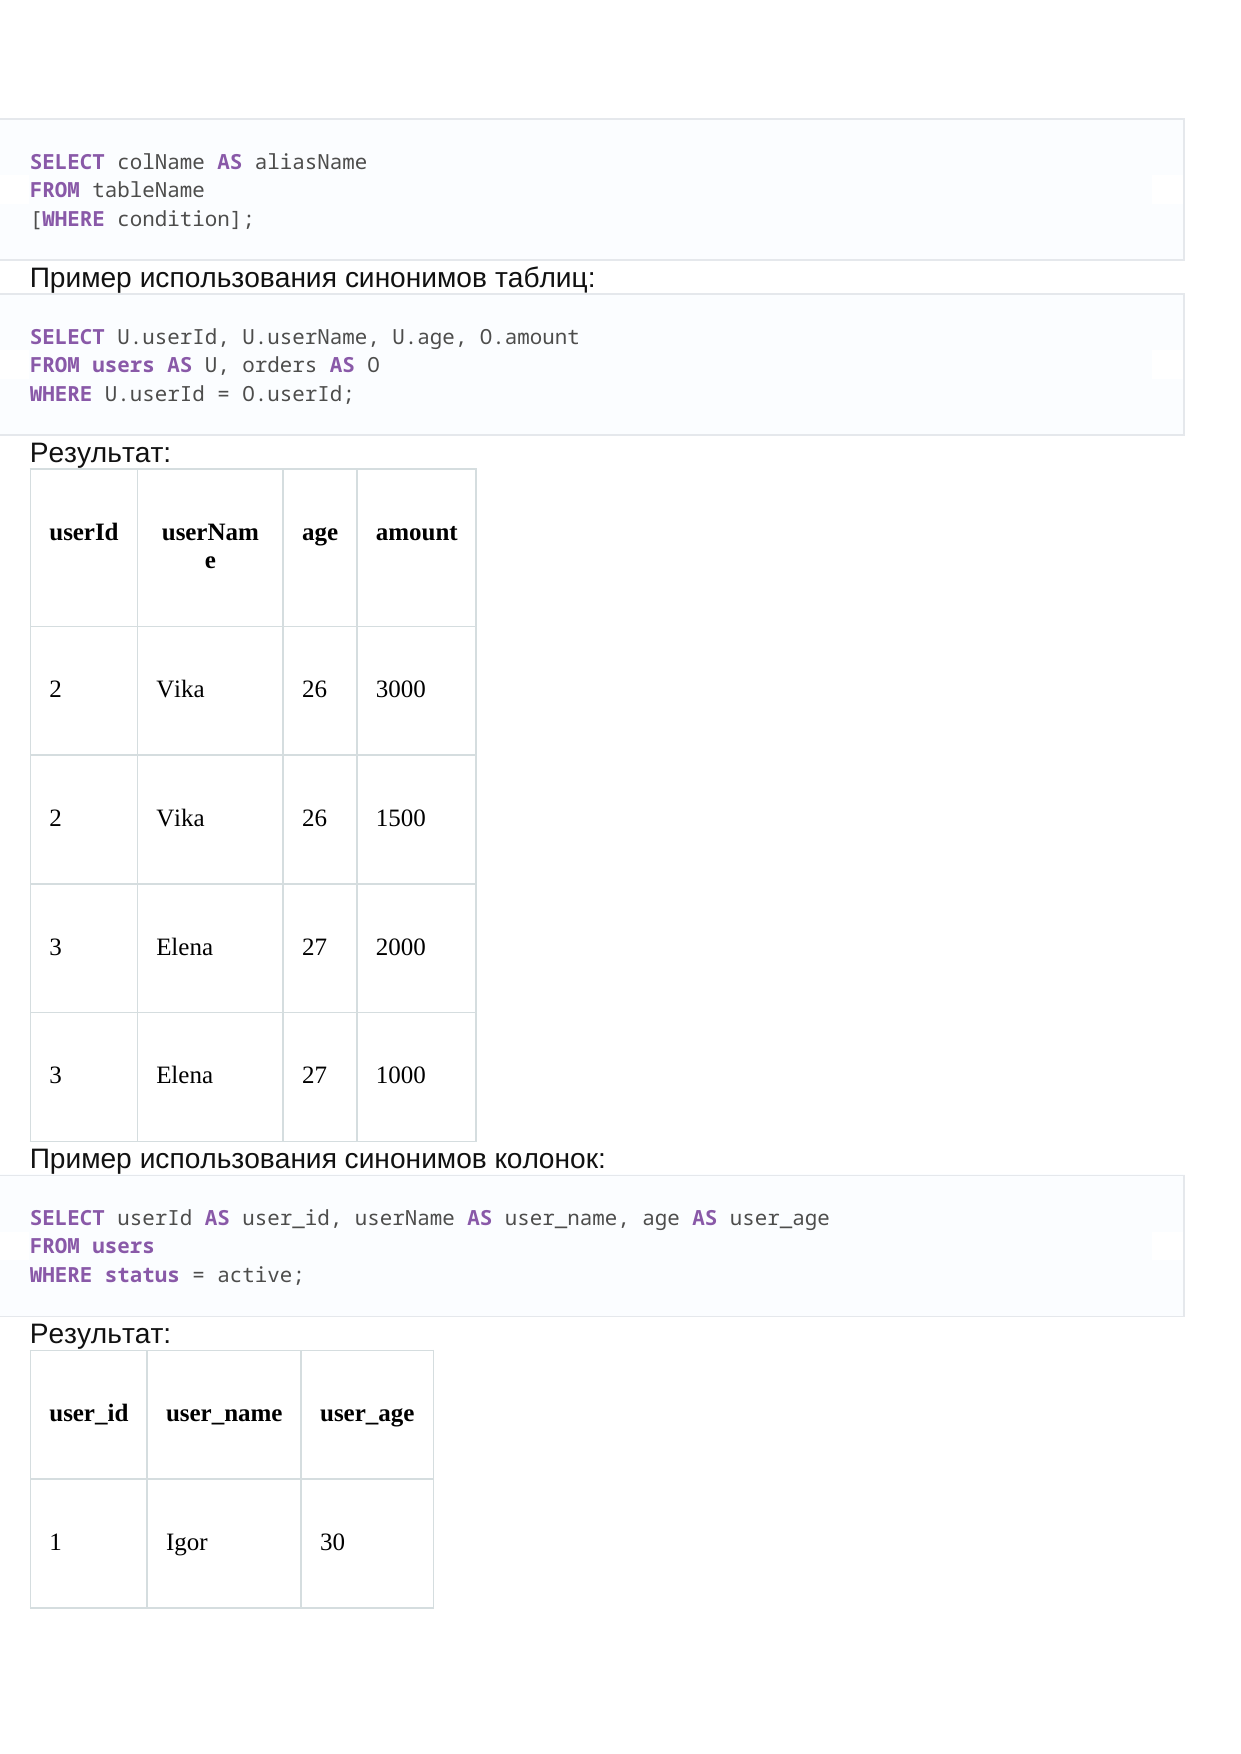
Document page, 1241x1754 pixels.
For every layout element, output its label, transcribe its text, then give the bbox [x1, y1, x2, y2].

table_cell 1500 [358, 756, 475, 883]
table_cell Vika [138, 756, 282, 883]
table_header user_id [31, 1351, 146, 1478]
table_cell Elena [138, 1013, 282, 1141]
table_header age [284, 470, 356, 626]
table_cell 2000 [358, 885, 475, 1012]
table_header user_age [302, 1351, 433, 1478]
table_header userId [31, 470, 137, 626]
table_cell Igor [148, 1480, 300, 1607]
table_cell 27 [284, 885, 356, 1012]
text SELECT userId AS user_id, userName AS user_name, age AS user_age [0, 1176, 1183, 1231]
table_cell Elena [138, 885, 282, 1012]
table_cell 1 [31, 1480, 146, 1607]
text SELECT colName AS aliasName [0, 120, 1183, 175]
text Результат: [29, 436, 1152, 468]
table_cell Vika [138, 627, 282, 754]
text [WHERE condition]; [0, 175, 1183, 259]
text WHERE status = active; [0, 1231, 1183, 1316]
table_header user_name [148, 1351, 300, 1478]
table_cell 27 [284, 1013, 356, 1141]
text Пример использования синонимов таблиц: [29, 261, 1152, 293]
text WHERE U.userId = O.userId; [0, 350, 1183, 434]
table_cell 26 [284, 627, 356, 754]
table_cell 3000 [358, 627, 475, 754]
table_header amount [358, 470, 475, 626]
text SELECT U.userId, U.userName, U.age, O.amount [0, 295, 1183, 350]
table_cell 2 [31, 756, 137, 883]
table_cell 2 [31, 627, 137, 754]
table_header userName [138, 470, 282, 626]
table_cell 30 [302, 1480, 433, 1607]
table_cell 26 [284, 756, 356, 883]
table_cell 1000 [358, 1013, 475, 1141]
table_cell 3 [31, 1013, 137, 1141]
table_cell 3 [31, 885, 137, 1012]
text Пример использования синонимов колонок: [29, 1142, 1152, 1174]
text Результат: [29, 1317, 1152, 1349]
